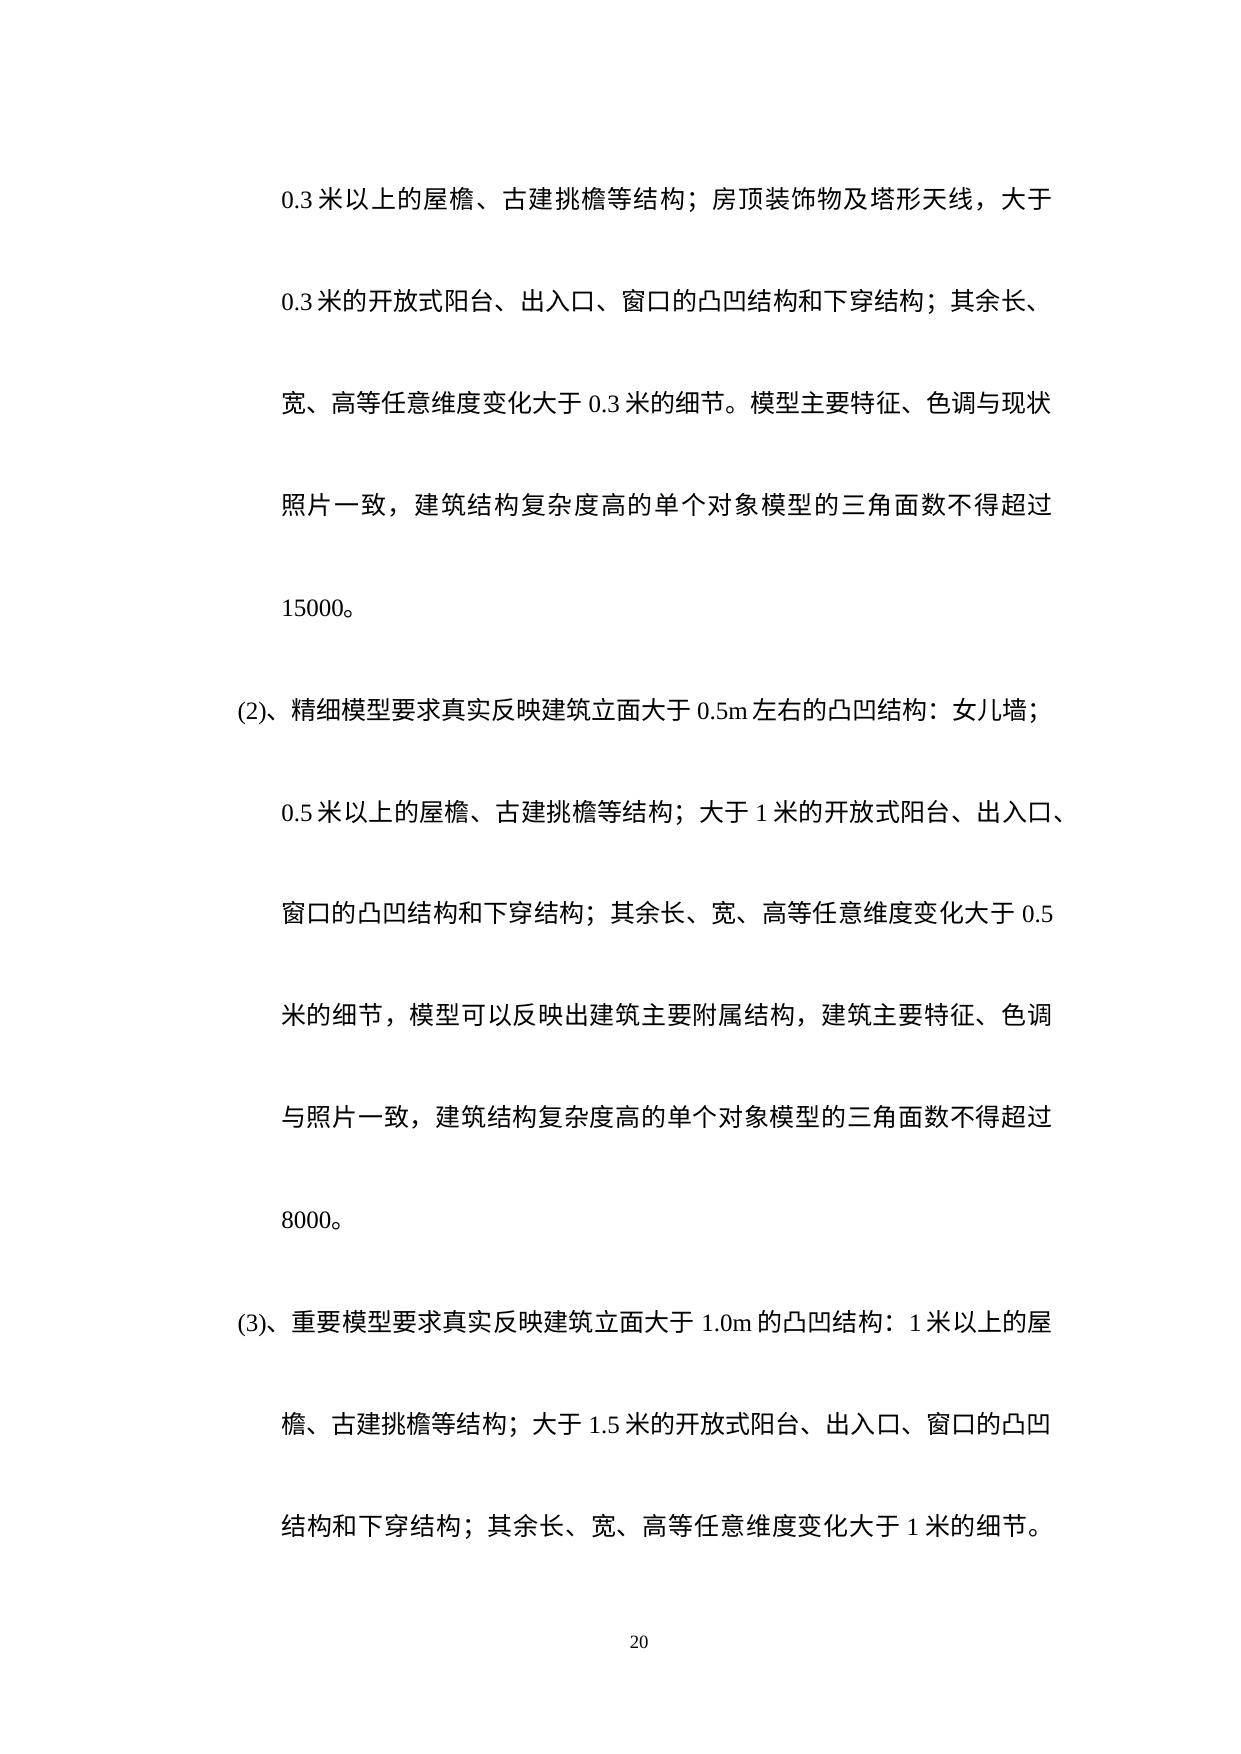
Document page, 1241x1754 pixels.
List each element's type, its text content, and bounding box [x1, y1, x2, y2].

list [237, 164, 1053, 639]
list 精细模型要求真实反映建筑立面大于0.5m左右的凸凹结构：女儿墙；0.5米以上的屋檐、古建挑檐等结构；大于1米的开放式阳台、出入口、窗口的凸凹结构和下穿结构；其余长、宽、高等任意维度变化大于0.5米的细节，模型可以反映出建筑主要附属结构，建筑主要特征、色调与照片一致，建筑结构复杂度高的单个对象模型的三角面数不得超过8000。 [237, 674, 1053, 1252]
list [237, 1287, 1053, 1558]
